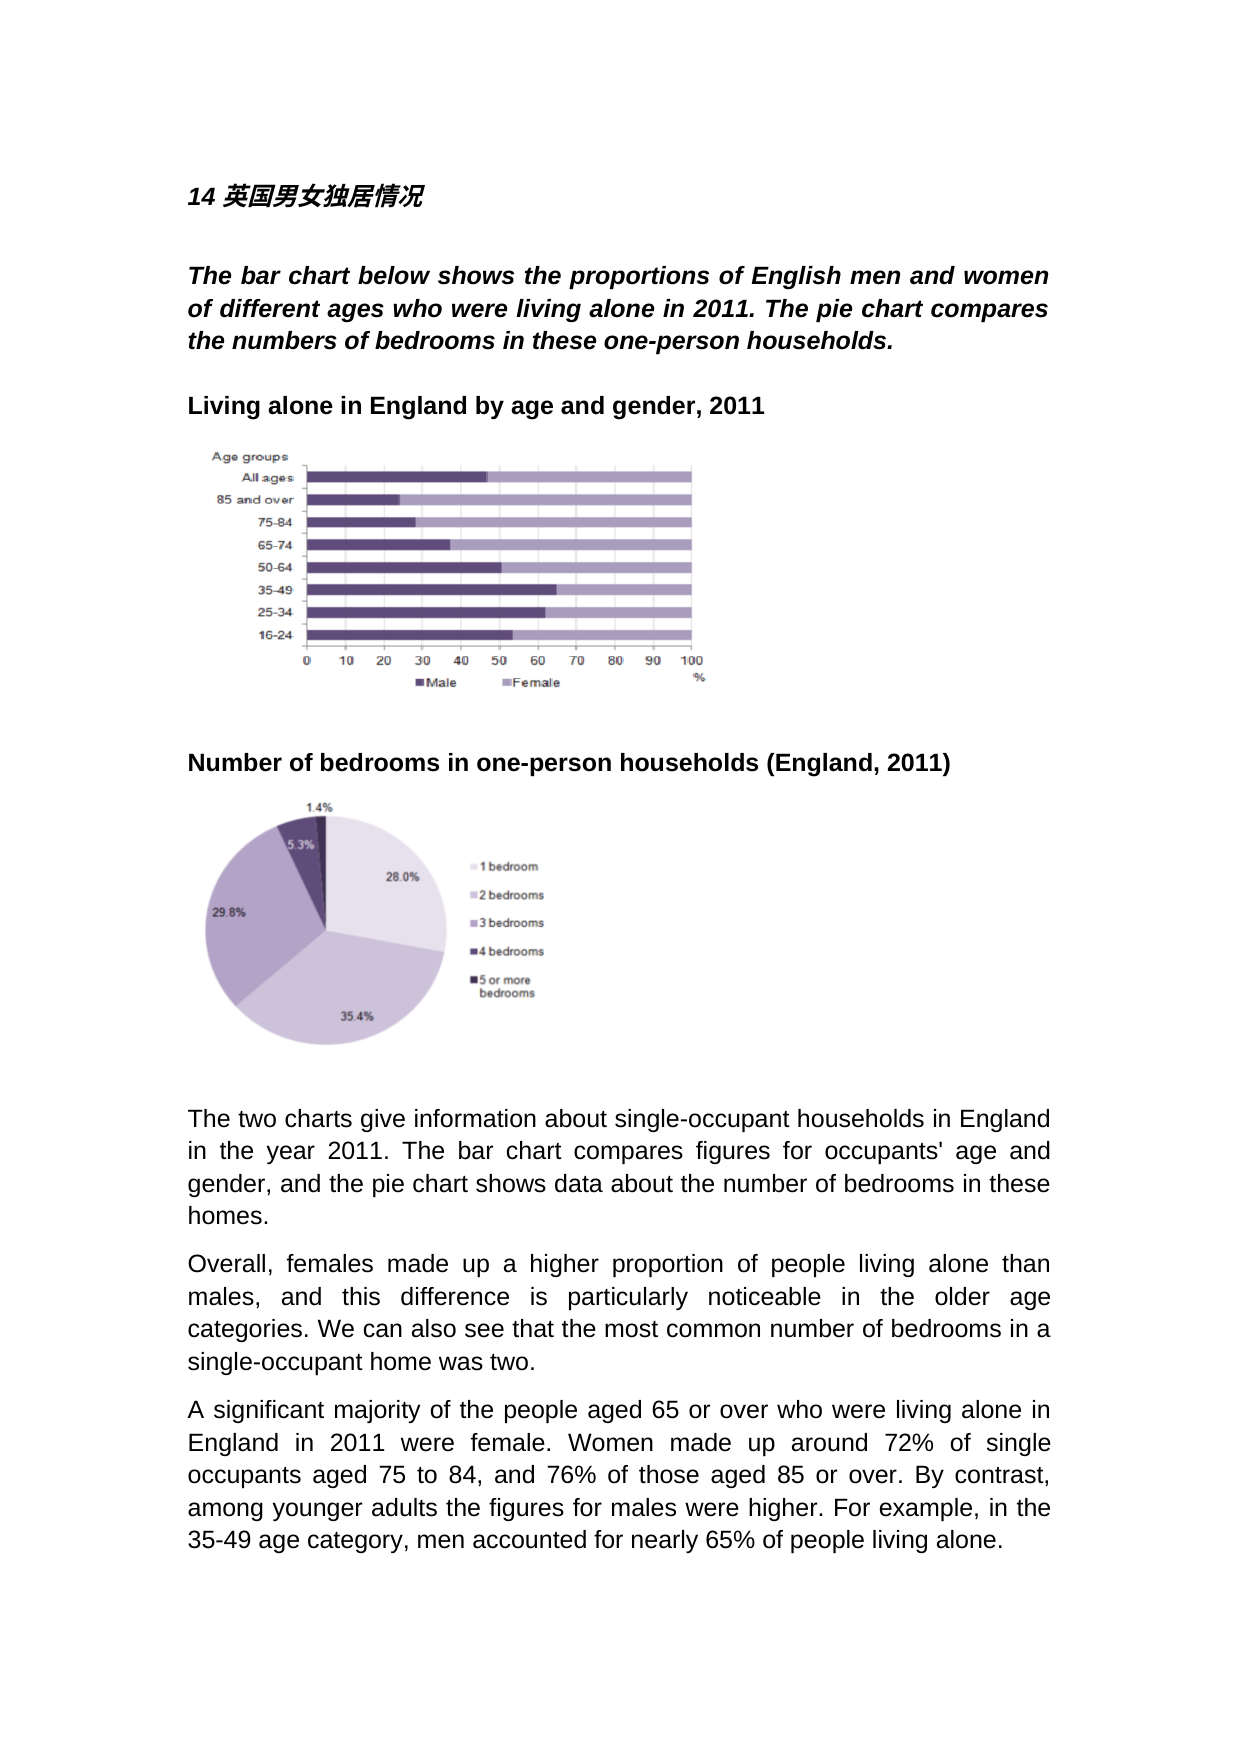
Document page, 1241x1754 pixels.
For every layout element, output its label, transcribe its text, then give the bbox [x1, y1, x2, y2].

picture [187, 793, 612, 1059]
text The bar chart below shows the proportions of English men and women of different ages who were living alone in 2011. The pie chart compares the numbers of bedrooms in these one-person households. ... [187, 259, 1053, 389]
text Living alone in England by age and gender, 2011 [187, 389, 1053, 422]
text The two charts give information about single-occupant households in England in the year 2011. The bar chart compares figures for occupants' age and gender, and the pie chart shows data about the number of bedrooms in these homes. [187, 1102, 1053, 1232]
picture [187, 437, 789, 701]
text A significant majority of the people aged 65 or over who were living alone in England in 2011 were female. Women made up around 72% of single occupants aged 75 to 84, and 76% of those aged 85 or over. By contrast, among younger adults the figures for males were higher. For example, in the 35-49 age category, men accounted for nearly 65% of people living alone. [187, 1393, 1053, 1556]
text Number of bedrooms in one-person households (England, 2011) [187, 746, 1053, 778]
text 14 英国男女独居情况 [187, 162, 1053, 227]
text Overall, females made up a higher proportion of people living alone than males, and this difference is particularly noticeable in the older age categories. We can also see that the most common number of bedrooms in a single-occupant home was two. [187, 1248, 1053, 1378]
